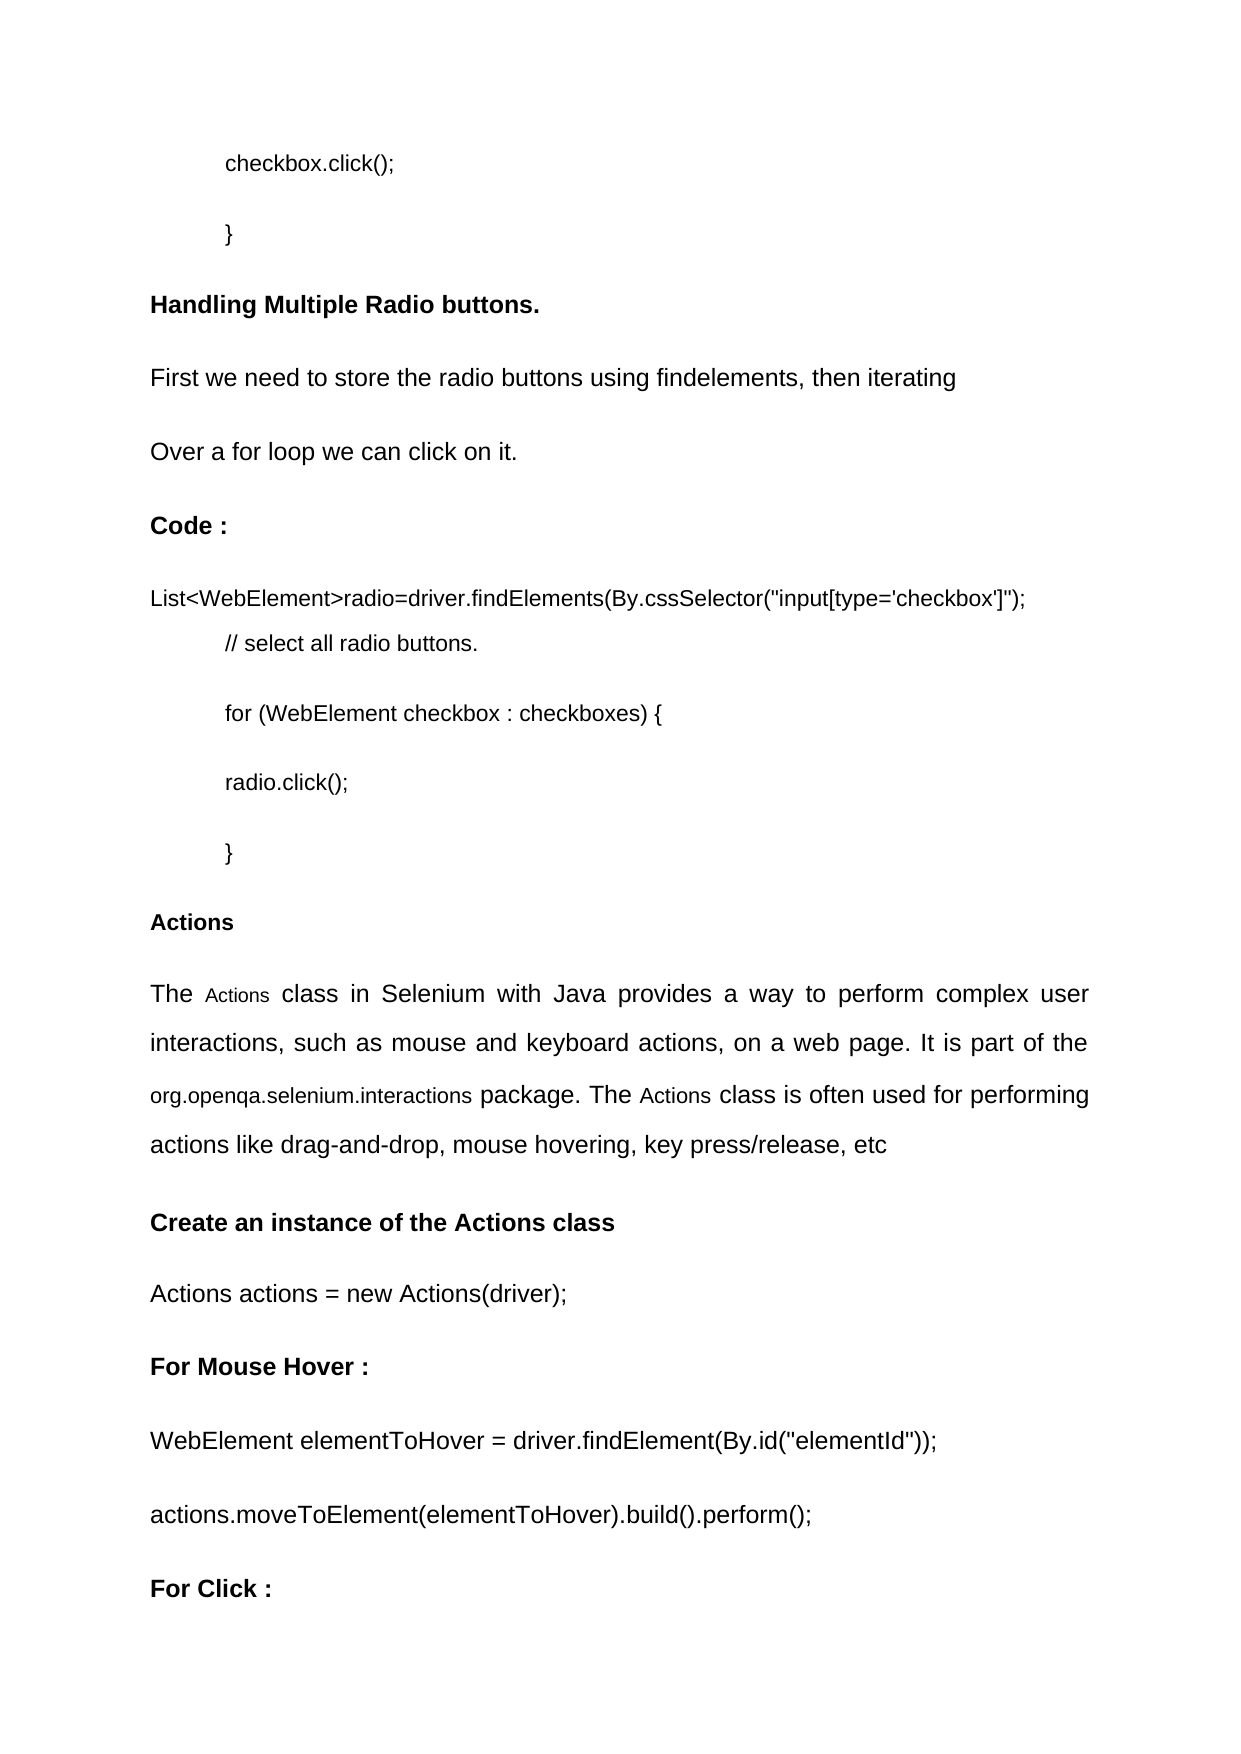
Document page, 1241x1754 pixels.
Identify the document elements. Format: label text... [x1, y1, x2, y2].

text For Mouse Hover : [150, 1352, 1090, 1381]
text The Actions class in Selenium with Java provides a way to perform complex user interactions, such as mouse and keyboard actions, on a web page. It is part of the org.openqa.selenium.interactions package. The Actions class is often used for performing actions like drag-and-drop, mouse hovering, key press/release, etc [150, 979, 1090, 1158]
text for (WebElement checkbox : checkboxes) { [150, 699, 1090, 726]
subtitle Create an instance of the Actions class [150, 1208, 1090, 1236]
text Over a for loop we can click on it. [150, 437, 1090, 466]
text } [150, 839, 1090, 866]
text } [150, 220, 1090, 246]
text checkbox.click(); [150, 150, 1090, 176]
text First we need to store the radio buttons using findelements, then iterating [150, 363, 1090, 392]
text Handling Multiple Radio buttons. [150, 289, 1090, 318]
text actions.moveToElement(elementToHover).build().perform(); [150, 1500, 1090, 1529]
text For Click : [150, 1574, 1090, 1603]
text List<WebElement>radio=driver.findElements(By.cssSelector("input[type='checkbox']"); // select all radio buttons. [150, 585, 1090, 656]
text Code : [150, 511, 1090, 540]
text WebElement elementToHover = driver.findElement(By.id("elementId")); [150, 1426, 1090, 1455]
text Actions [150, 909, 1090, 935]
text Actions actions = new Actions(driver); [150, 1278, 1090, 1307]
text radio.click(); [150, 769, 1090, 796]
